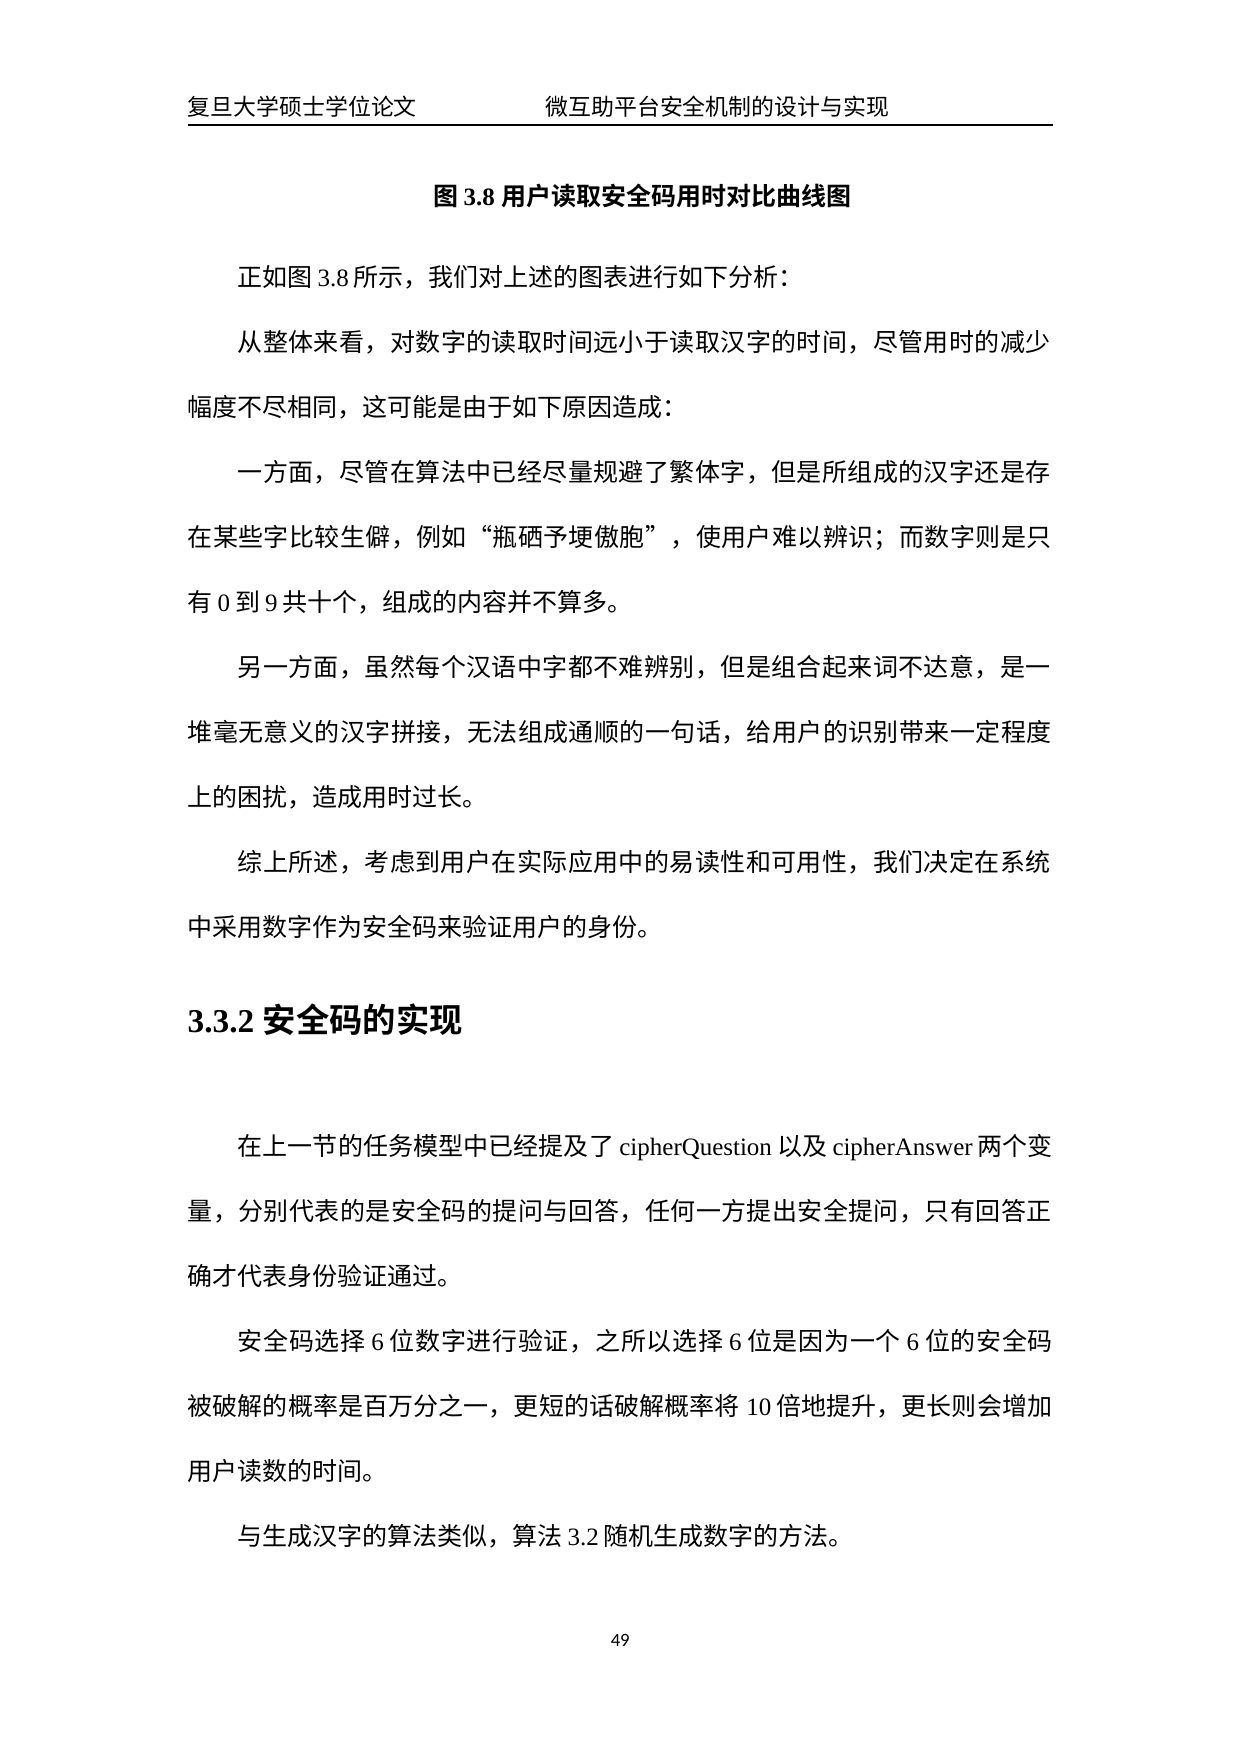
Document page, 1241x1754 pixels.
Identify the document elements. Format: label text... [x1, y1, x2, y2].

text 从整体来看，对数字的读取时间远小于读取汉字的时间，尽管用时的减少幅度不尽相同，这可能是由于如下原因造成： [187, 308, 1053, 438]
text 一方面，尽管在算法中已经尽量规避了繁体字，但是所组成的汉字还是存在某些字比较生僻，例如“瓶硒予埂傲胞”，使用户难以辨识；而数字则是只有0到9共十个，组成的内容并不算多。 [187, 438, 1053, 633]
text 正如图3.8所示，我们对上述的图表进行如下分析： [187, 243, 1053, 308]
subtitle 3.3.2 安全码的实现 [187, 985, 1053, 1050]
text 在上一节的任务模型中已经提及了cipherQuestion以及cipherAnswer两个变量，分别代表的是安全码的提问与回答，任何一方提出安全提问，只有回答正确才代表身份验证通过。 [187, 1112, 1053, 1307]
text 综上所述，考虑到用户在实际应用中的易读性和可用性，我们决定在系统中采用数字作为安全码来验证用户的身份。 [187, 828, 1053, 958]
text 图3.8 用户读取安全码用时对比曲线图 [187, 162, 1053, 227]
text 安全码选择6位数字进行验证，之所以选择6位是因为一个6位的安全码被破解的概率是百万分之一，更短的话破解概率将10倍地提升，更长则会增加用户读数的时间。 [187, 1307, 1053, 1502]
text 与生成汉字的算法类似，算法3.2随机生成数字的方法。 [187, 1502, 1053, 1567]
text 另一方面，虽然每个汉语中字都不难辨别，但是组合起来词不达意，是一堆毫无意义的汉字拼接，无法组成通顺的一句话，给用户的识别带来一定程度上的困扰，造成用时过长。 [187, 633, 1053, 828]
